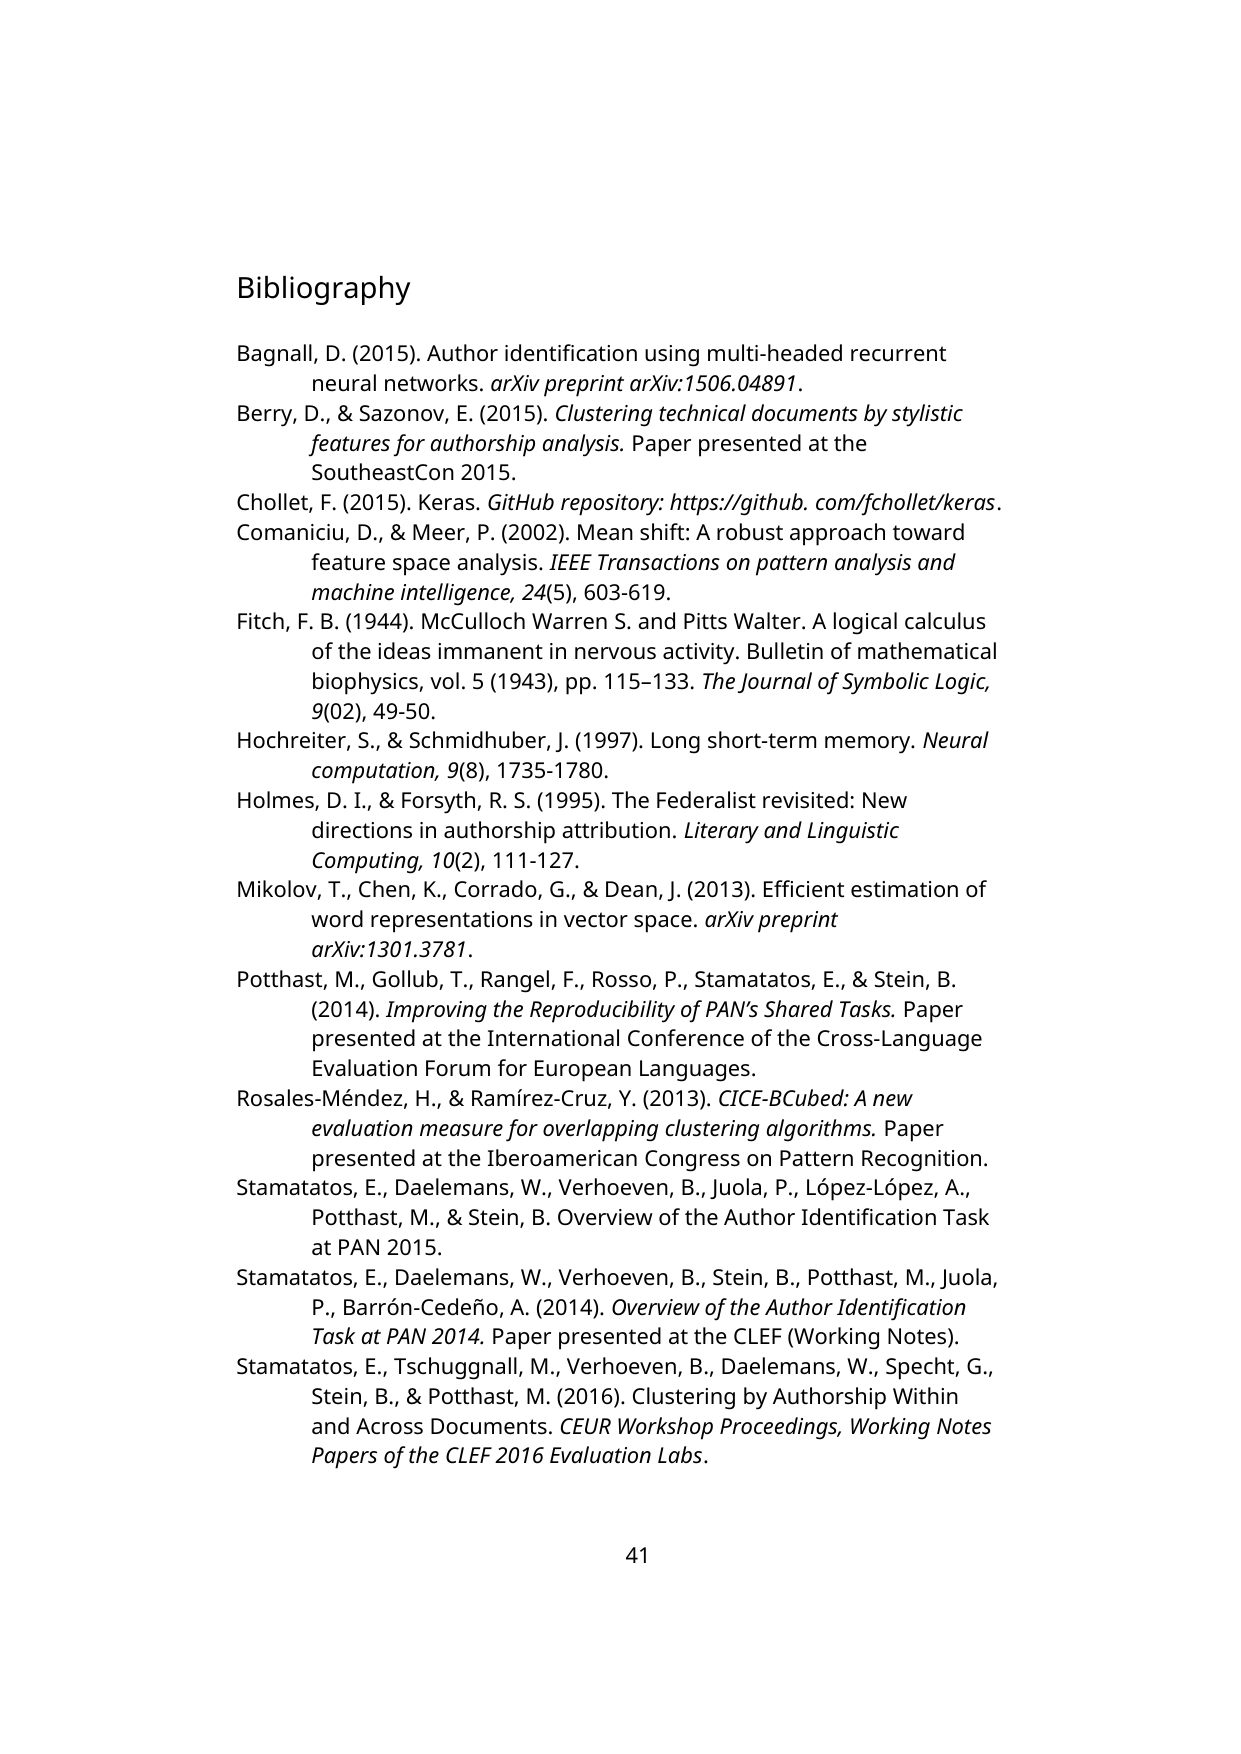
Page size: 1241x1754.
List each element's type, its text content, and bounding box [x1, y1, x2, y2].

subtitle Bibliography [236, 268, 1004, 307]
text Bagnall, D. (2015). Author identification using multi-headed recurrent neural networks. arXiv preprint arXiv:1506.04891. [236, 338, 1004, 398]
text Chollet, F. (2015). Keras. GitHub repository: https://github. com/fchollet/keras. [236, 487, 1004, 517]
text Stamatatos, E., Tschuggnall, M., Verhoeven, B., Daelemans, W., Specht, G., Stein, B., & Potthast, M. (2016). Clustering by Authorship Within and Across Documents. CEUR Workshop Proceedings, Working Notes Papers of the CLEF 2016 Evaluation Labs. [236, 1351, 1004, 1470]
text Rosales-Méndez, H., & Ramírez-Cruz, Y. (2013). CICE-BCubed: A new evaluation measure for overlapping clustering algorithms. Paper presented at the Iberoamerican Congress on Pattern Recognition. [236, 1083, 1004, 1172]
text Stamatatos, E., Daelemans, W., Verhoeven, B., Juola, P., López-López, A., Potthast, M., & Stein, B. Overview of the Author Identification Task at PAN 2015. [236, 1172, 1004, 1262]
text Mikolov, T., Chen, K., Corrado, G., & Dean, J. (2013). Efficient estimation of word representations in vector space. arXiv preprint arXiv:1301.3781. [236, 874, 1004, 964]
text Potthast, M., Gollub, T., Rangel, F., Rosso, P., Stamatatos, E., & Stein, B. (2014). Improving the Reproducibility of PAN’s Shared Tasks. Paper presented at the International Conference of the Cross-Language Evaluation Forum for European Languages. [236, 964, 1004, 1083]
text Stamatatos, E., Daelemans, W., Verhoeven, B., Stein, B., Potthast, M., Juola, P., Barrón-Cedeño, A. (2014). Overview of the Author Identification Task at PAN 2014. Paper presented at the CLEF (Working Notes). [236, 1262, 1004, 1351]
text Berry, D., & Sazonov, E. (2015). Clustering technical documents by stylistic features for authorship analysis. Paper presented at the SoutheastCon 2015. [236, 398, 1004, 487]
text Holmes, D. I., & Forsyth, R. S. (1995). The Federalist revisited: New directions in authorship attribution. Literary and Linguistic Computing, 10(2), 111-127. [236, 785, 1004, 874]
text Fitch, F. B. (1944). McCulloch Warren S. and Pitts Walter. A logical calculus of the ideas immanent in nervous activity. Bulletin of mathematical biophysics, vol. 5 (1943), pp. 115–133. The Journal of Symbolic Logic, 9(02), 49-50. [236, 606, 1004, 725]
text Comaniciu, D., & Meer, P. (2002). Mean shift: A robust approach toward feature space analysis. IEEE Transactions on pattern analysis and machine intelligence, 24(5), 603-619. [236, 517, 1004, 606]
text Hochreiter, S., & Schmidhuber, J. (1997). Long short-term memory. Neural computation, 9(8), 1735-1780. [236, 725, 1004, 785]
